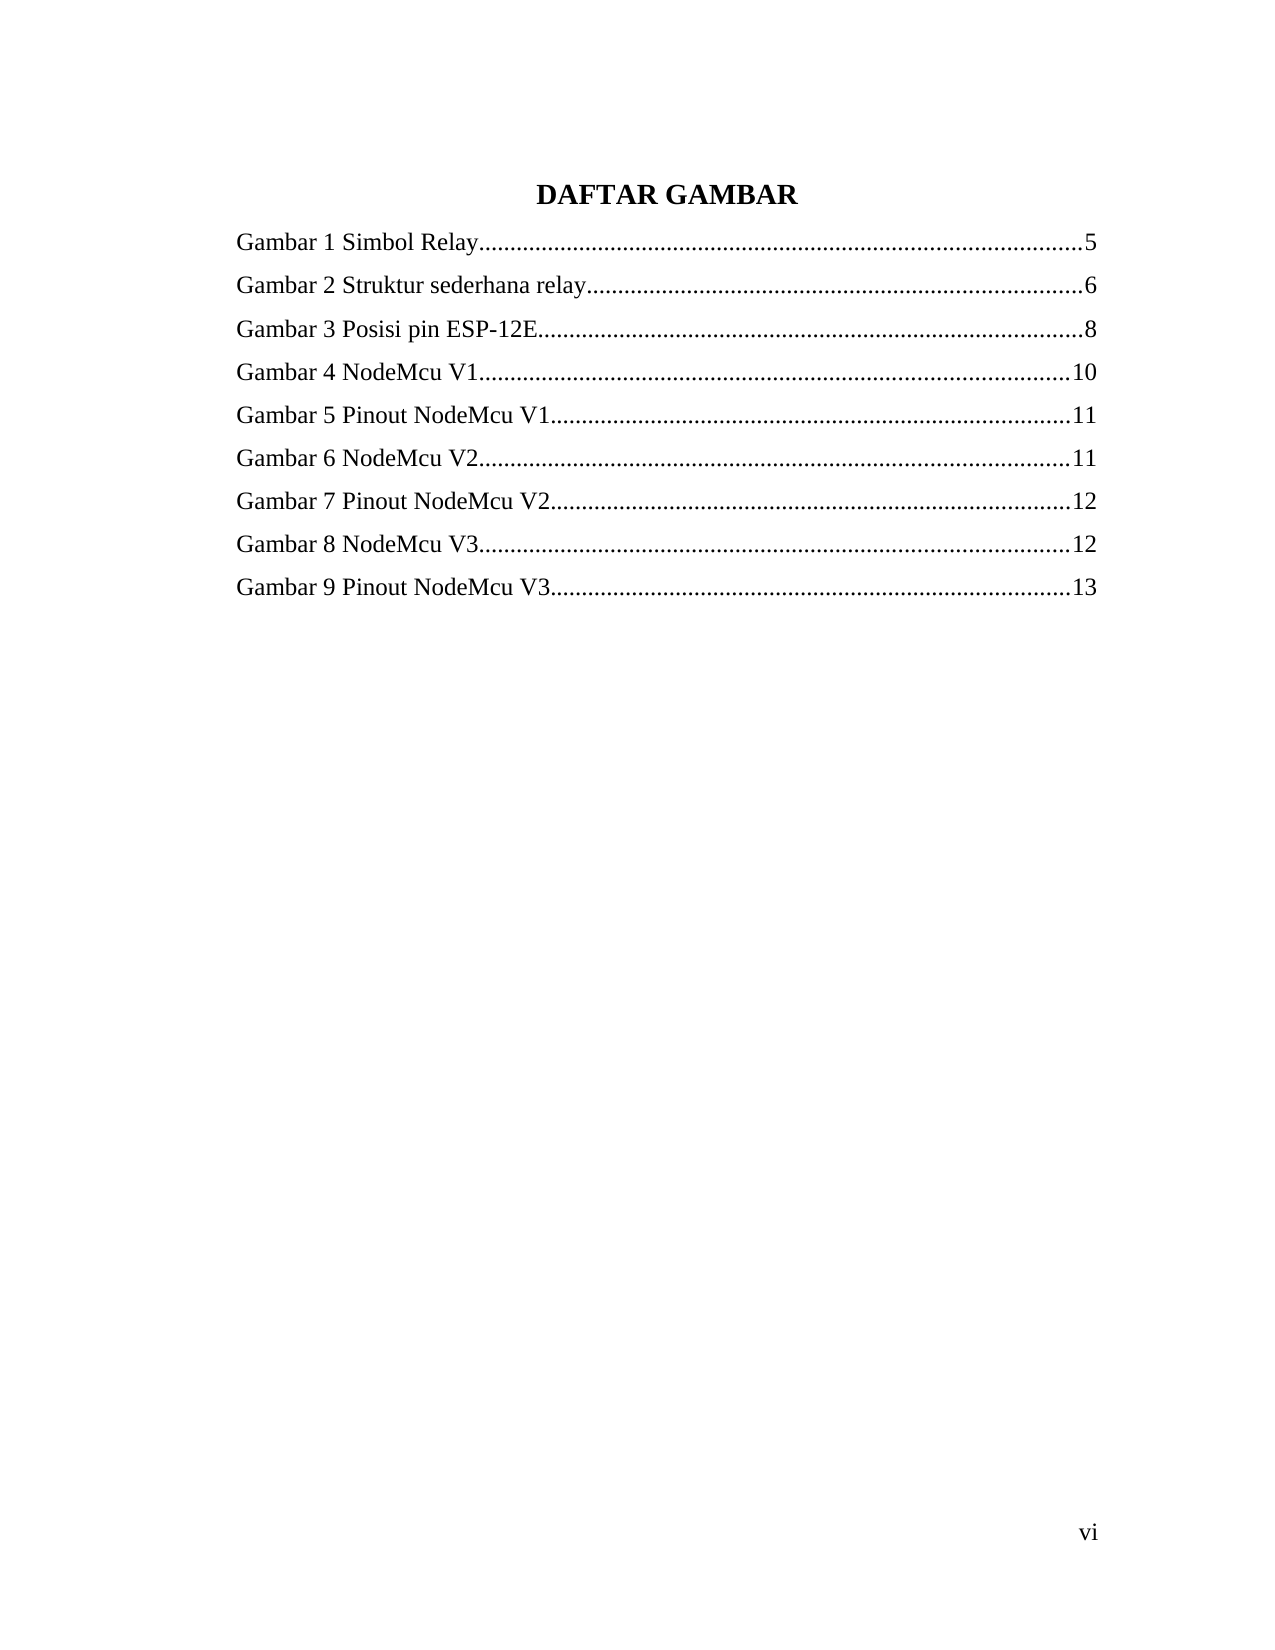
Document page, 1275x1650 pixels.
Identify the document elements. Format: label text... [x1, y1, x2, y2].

text Gambar 2 Struktur sederhana relay. 6 [236, 271, 1098, 299]
text Gambar 6 NodeMcu V2. 11 [236, 443, 1098, 472]
text Gambar 1 Simbol Relay. 5 [236, 227, 1098, 256]
text Gambar 7 Pinout NodeMcu V2. 12 [236, 486, 1098, 515]
text Gambar 4 NodeMcu V1 10 [236, 357, 1098, 386]
text Gambar 5 Pinout NodeMcu V1. 11 [236, 400, 1098, 429]
text Gambar 8 NodeMcu V3. 12 [236, 529, 1098, 558]
subtitle DAFTAR GAMBAR [236, 177, 1098, 211]
text Gambar 9 Pinout NodeMcu V3. 13 [236, 572, 1098, 601]
text Gambar 3 Posisi pin ESP-12E. 8 [236, 314, 1098, 342]
